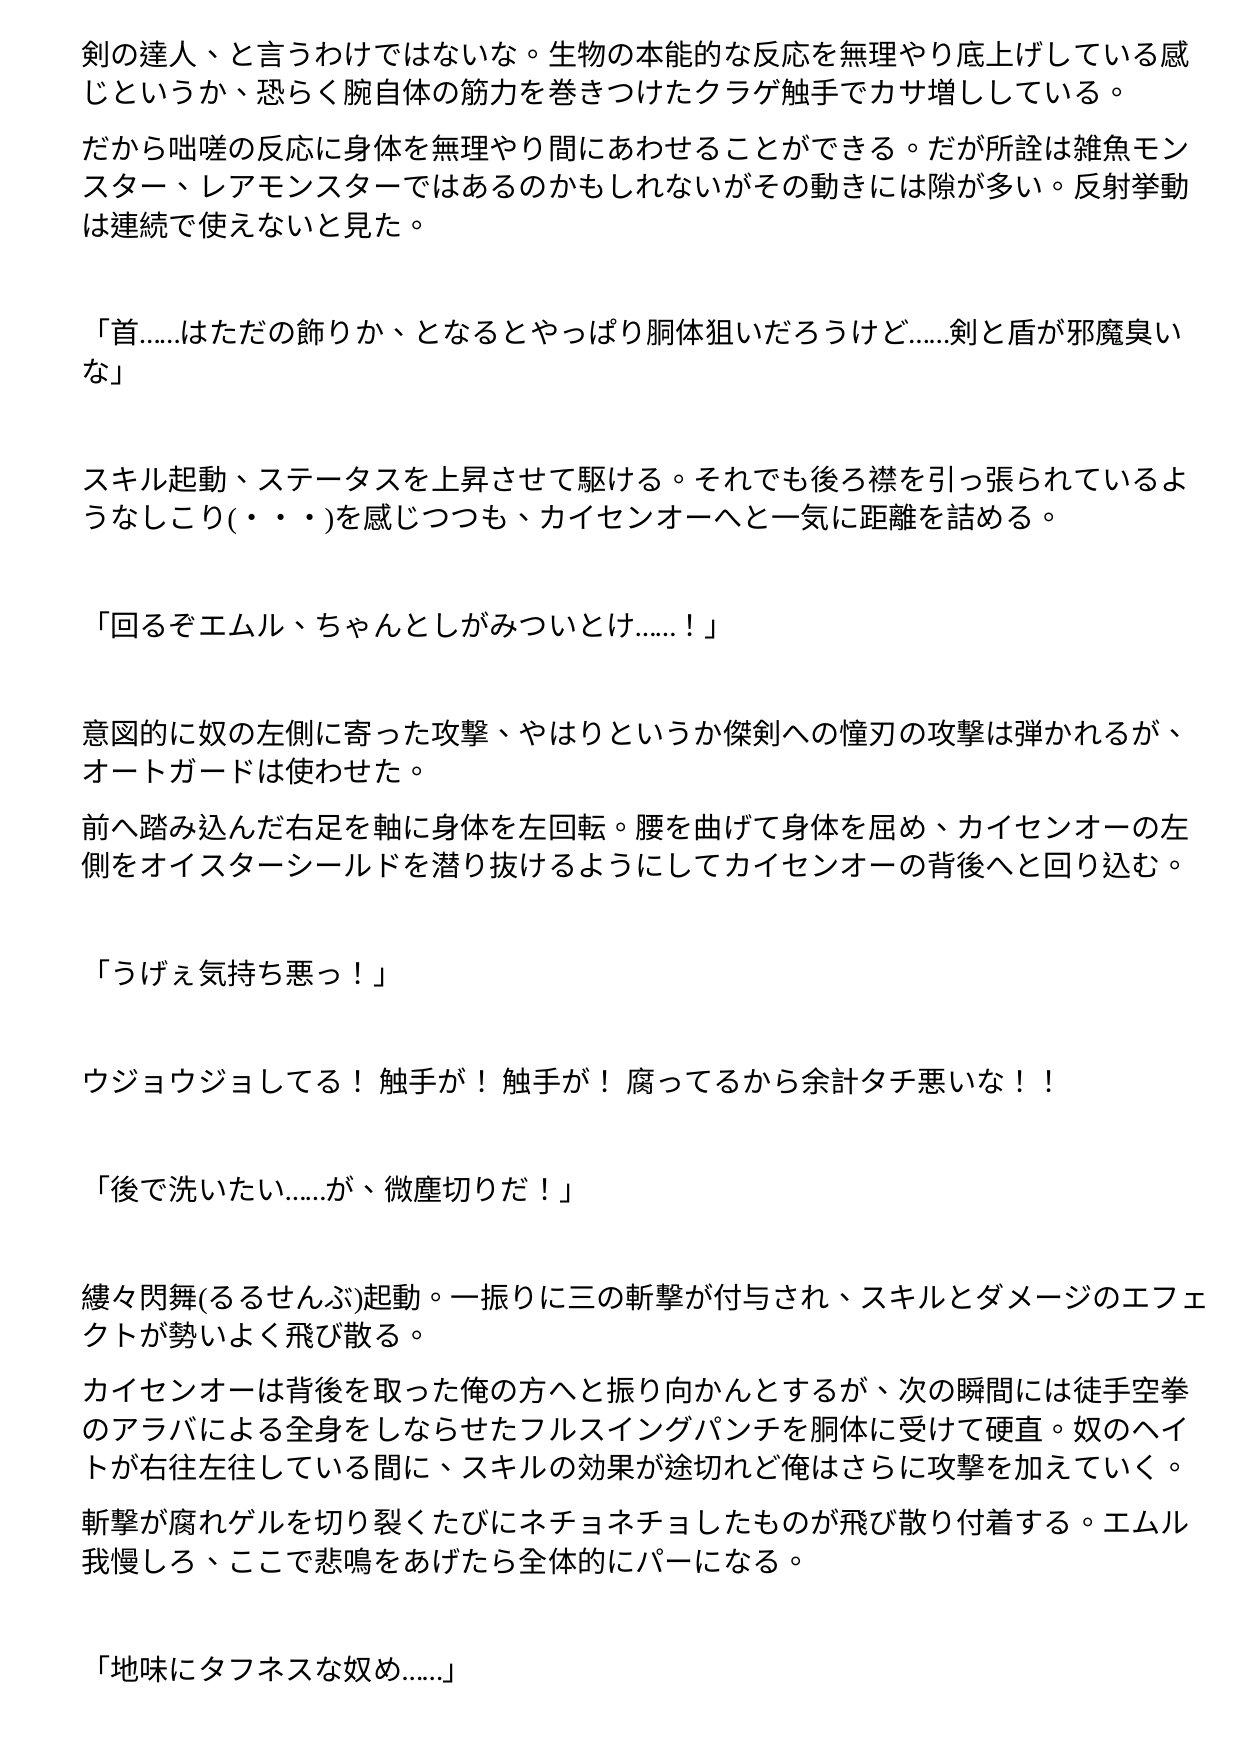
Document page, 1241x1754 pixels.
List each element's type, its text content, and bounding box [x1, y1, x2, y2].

text だから咄嗟の反応に身体を無理やり間にあわせることができる。だが所詮は雑魚モンスター、レアモンスターではあるのかもしれないがその動きには隙が多い。反射挙動は連続で使えないと見た。 [81, 131, 1215, 243]
text 剣の達人、と言うわけではないな。生物の本能的な反応を無理やり底上げしている感じというか、恐らく腕自体の筋力を巻きつけたクラゲ触手でカサ増ししている。 [81, 37, 1215, 111]
text スキル起動、ステータスを上昇させて駆ける。それでも後ろ襟を引っ張られているようなしこり(・・・)を感じつつも、カイセンオーへと一気に距離を詰める。 [81, 462, 1215, 536]
text カイセンオーは背後を取った俺の方へと振り向かんとするが、次の瞬間には徒手空拳のアラバによる全身をしならせたフルスイングパンチを胴体に受けて硬直。奴のヘイトが右往左往している間に、スキルの効果が途切れど俺はさらに攻撃を加えていく。 [81, 1373, 1215, 1486]
text 「後で洗いたい……が、微塵切りだ！」 [81, 1172, 1215, 1207]
text 前へ踏み込んだ右足を軸に身体を左回転。腰を曲げて身体を屈め、カイセンオーの左側をオイスターシールドを潜り抜けるようにしてカイセンオーの背後へと回り込む。 [81, 810, 1215, 884]
text 「回るぞエムル、ちゃんとしがみついとけ……！」 [81, 608, 1215, 644]
text 「うげぇ気持ち悪っ！」 [81, 956, 1215, 992]
text 斬撃が腐れゲルを切り裂くたびにネチョネチョしたものが飛び散り付着する。エムル我慢しろ、ここで悲鳴をあげたら全体的にパーになる。 [81, 1505, 1215, 1579]
text 「地味にタフネスな奴め……」 [81, 1652, 1215, 1687]
text 「首……はただの飾りか、となるとやっぱり胴体狙いだろうけど……剣と盾が邪魔臭いな」 [81, 316, 1215, 389]
text 縷々閃舞(るるせんぶ)起動。一振りに三の斬撃が付与され、スキルとダメージのエフェクトが勢いよく飛び散る。 [81, 1280, 1215, 1354]
text 意図的に奴の左側に寄った攻撃、やはりというか傑剣への憧刃の攻撃は弾かれるが、オートガードは使わせた。 [81, 716, 1215, 790]
text ウジョウジョしてる！ 触手が！ 触手が！ 腐ってるから余計タチ悪いな！！ [81, 1064, 1215, 1099]
